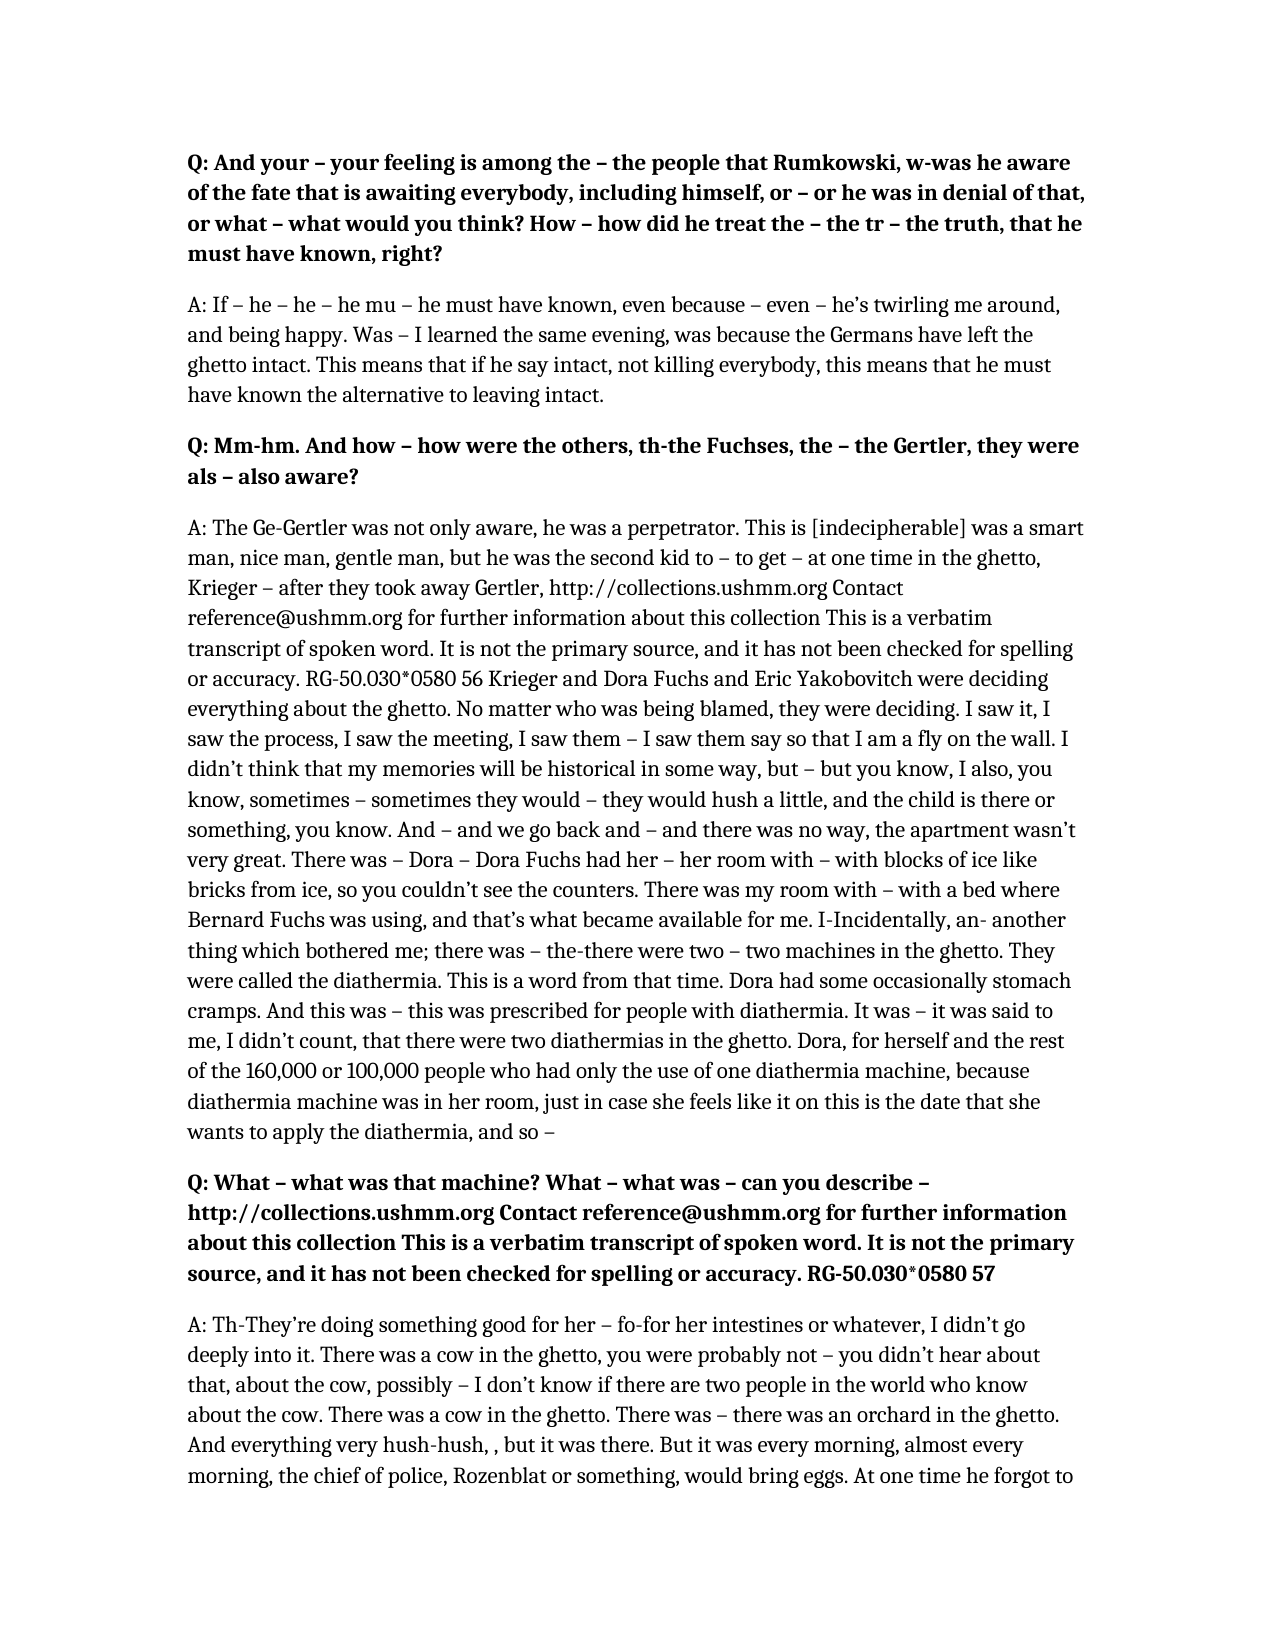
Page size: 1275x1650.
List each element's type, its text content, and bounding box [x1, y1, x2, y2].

text Q: And your – your feeling is among the – the people that Rumkowski, w-was he aware of the fate that is awaiting everybody, including himself, or – or he was in denial of that, or what – what would you think? How – how did he treat the – the tr – the truth, that he must have known, right? [187, 150, 1087, 267]
text A: If – he – he – he mu – he must have known, even because – even – he’s twirling me around, and being happy. Was – I learned the same evening, was because the Germans have left the ghetto intact. This means that if he say intact, not killing everybody, this means that he must have known the alternative to leaving intact. [187, 292, 1087, 409]
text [187, 1311, 1087, 1489]
text Q: What – what was that machine? What – what was – can you describe – http://collections.ushmm.org Contact reference@ushmm.org for further information about this collection This is a verbatim transcript of spoken word. It is not the primary source, and it has not been checked for spelling or accuracy. RG-50.030*0580 57 [187, 1170, 1087, 1287]
text Q: Mm-hm. And how – how were the others, th-the Fuchses, the – the Gertler, they were als – also aware? [187, 433, 1087, 490]
text A: The Ge-Gertler was not only aware, he was a perpetrator. This is [indecipherable] was a smart man, nice man, gentle man, but he was the second kid to – to get – at one time in the ghetto, Krieger – after they took away Gertler, http://collections.ushmm.org Contact reference@ushmm.org for further information about this collection This is a verbatim transcript of spoken word. It is not the primary source, and it has not been checked for spelling or accuracy. RG-50.030*0580 56 Krieger and Dora Fuchs and Eric Yakobovitch were deciding everything about the ghetto. No matter who was being blamed, they were deciding. I saw it, I saw the process, I saw the meeting, I saw them – I saw them say so that I am a fly on the wall. I didn’t think that my memories will be historical in some way, but – but you know, I also, you know, sometimes – sometimes they would – they would hush a little, and the child is there or something, you know. And – and we go back and – and there was no way, the apartment wasn’t very great. There was – Dora – Dora Fuchs had her – her room with – with blocks of ice like bricks from ice, so you couldn’t see the counters. There was my room with – with a bed where Bernard Fuchs was using, and that’s what became available for me. I-Incidentally, an- another thing which bothered me; there was – the-there were two – two machines in the ghetto. They were called the diathermia. This is a word from that time. Dora had some occasionally stomach cramps. And this was – this was prescribed for people with diathermia. It was – it was said to me, I didn’t count, that there were two diathermias in the ghetto. Dora, for herself and the rest of the 160,000 or 100,000 people who had only the use of one diathermia machine, because diathermia machine was in her room, just in case she feels like it on this is the date that she wants to apply the diathermia, and so – [187, 514, 1087, 1145]
